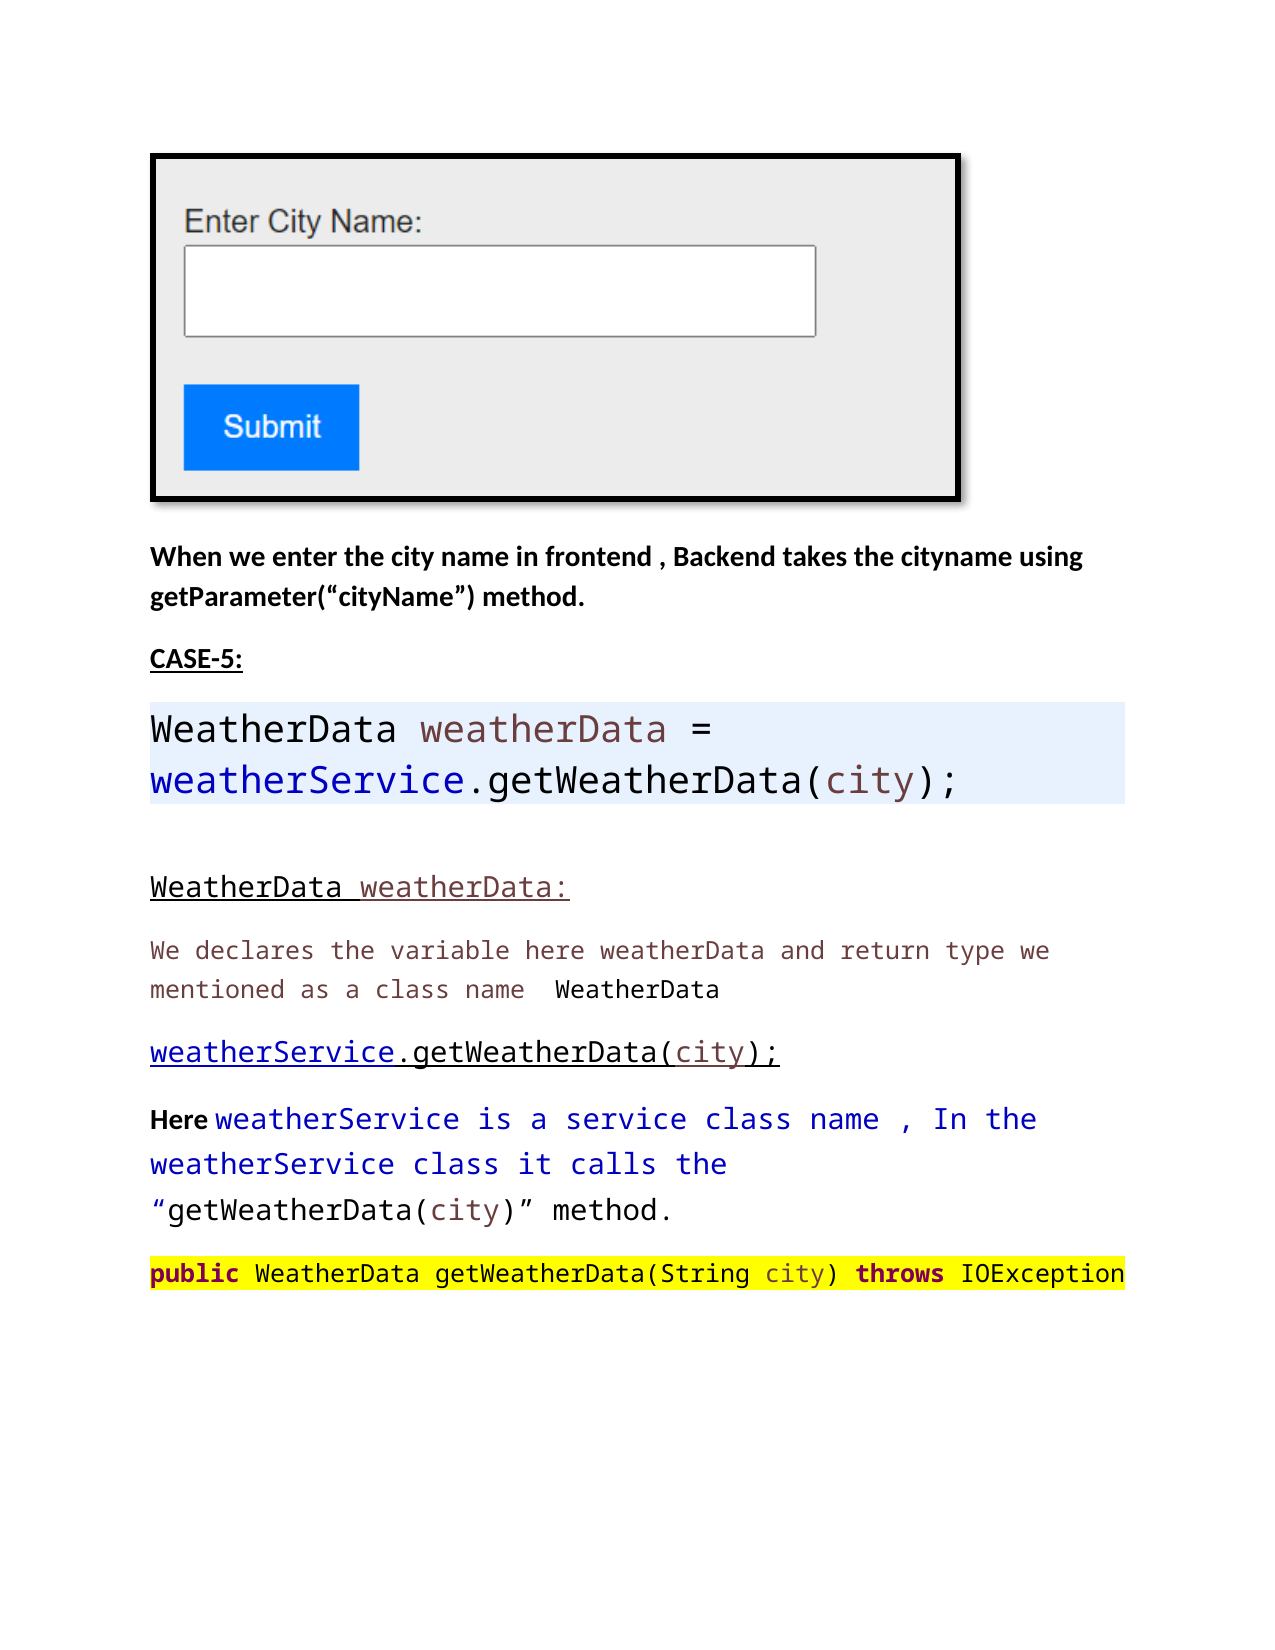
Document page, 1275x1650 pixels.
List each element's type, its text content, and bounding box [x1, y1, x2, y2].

picture [156, 159, 955, 496]
text WeatherData weatherData: [150, 866, 1125, 906]
text WeatherData weatherData = weatherService.getWeatherData(city); [150, 702, 1125, 804]
text We declares the variable here weatherData and return type we mentioned as a class name WeatherData [150, 932, 1125, 1006]
text CASE-5: [150, 640, 1125, 676]
text weatherService.getWeatherData(city); [150, 1032, 1125, 1071]
text When we enter the city name in frontend , Backend takes the cityname using getParameter(“cityName”) method. [150, 538, 1125, 614]
text Here weatherService is a service class name , In the weatherService class it calls the “getWeatherData(city)” method. [150, 1098, 1125, 1229]
